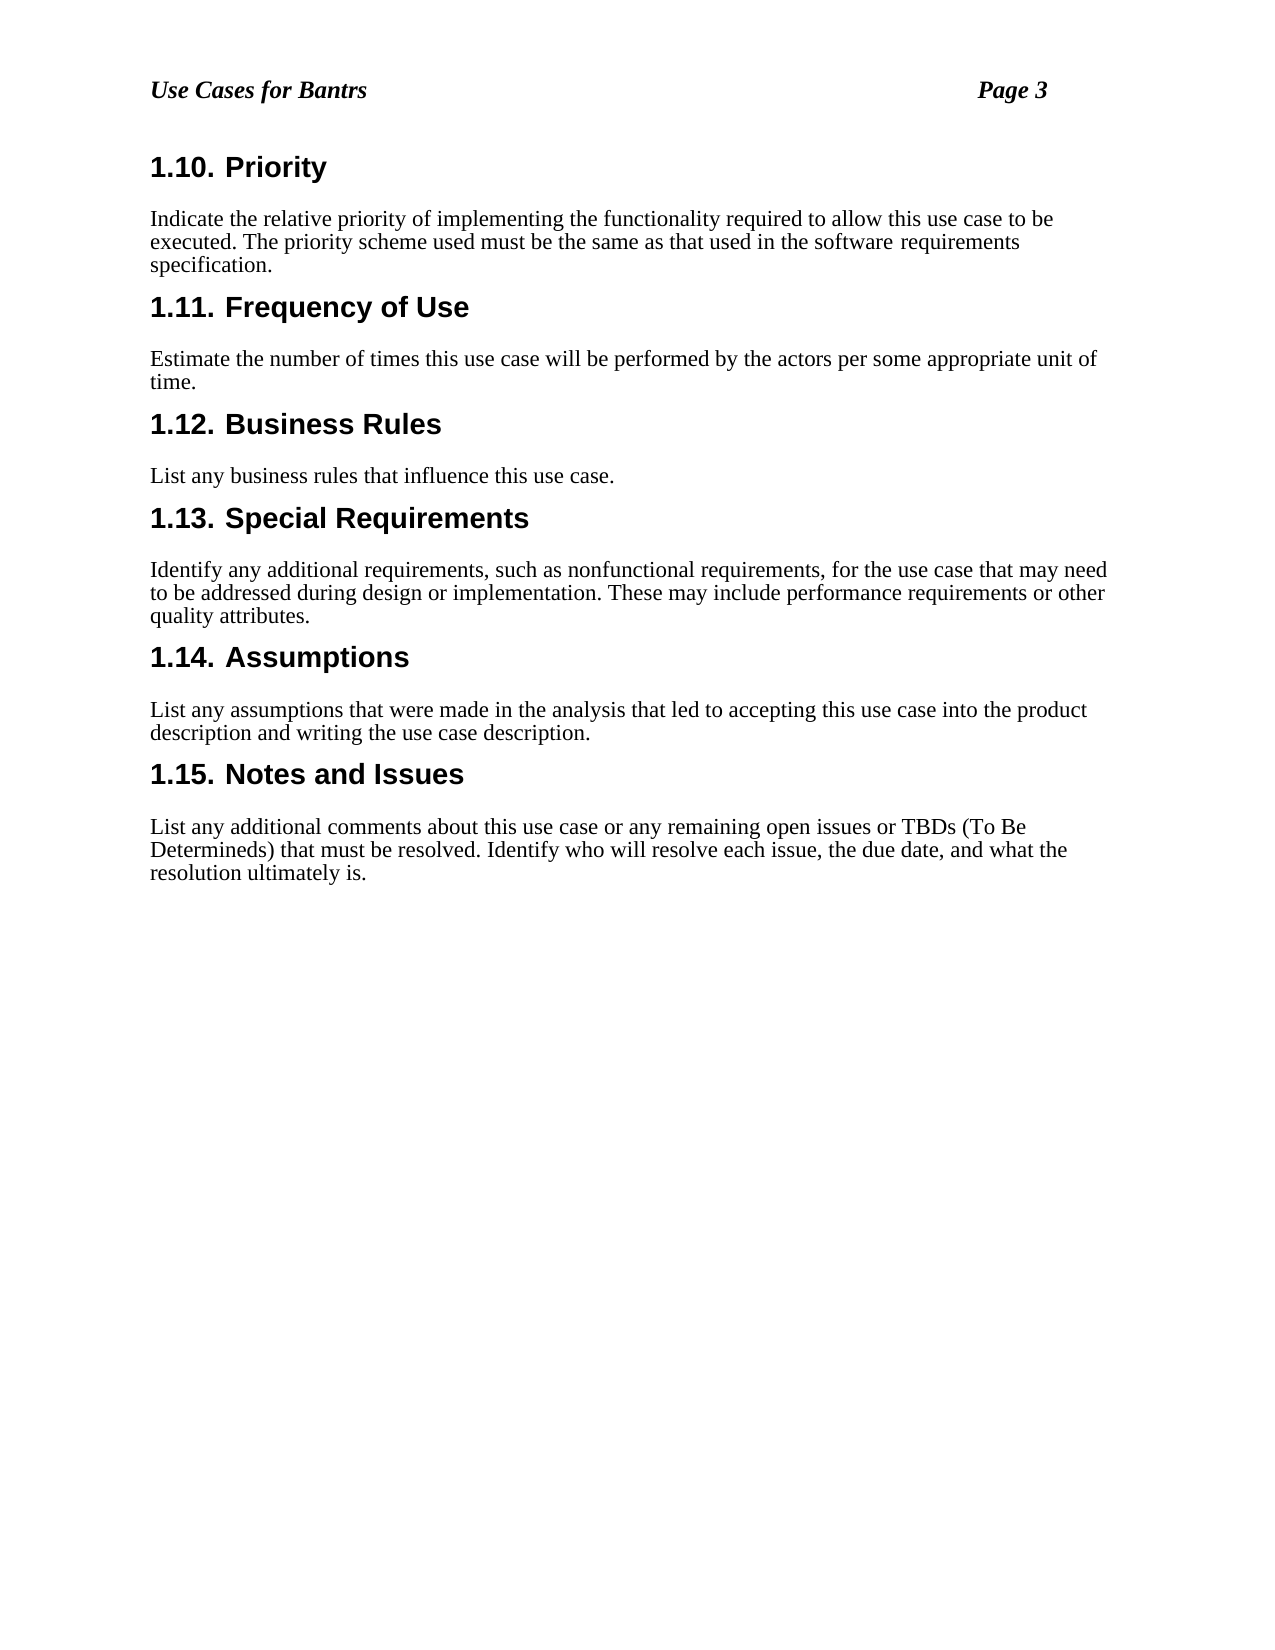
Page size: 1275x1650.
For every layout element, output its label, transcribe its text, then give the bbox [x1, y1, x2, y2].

subtitle Business Rules [150, 407, 1125, 440]
text Indicate the relative priority of implementing the functionality required to allow this use case to be executed. The priority scheme used must be the same as that used in the software requirements specification. [150, 208, 1125, 277]
subtitle Assumptions [150, 640, 1125, 674]
subtitle Frequency of Use [150, 290, 1125, 323]
text Estimate the number of times this use case will be performed by the actors per some appropriate unit of time. [150, 348, 1125, 394]
text Identify any additional requirements, such as nonfunctional requirements, for the use case that may need to be addressed during design or implementation. These may include performance requirements or other quality attributes. [150, 559, 1125, 628]
text List any business rules that influence this use case. [150, 465, 1125, 488]
subtitle Notes and Issues [150, 757, 1125, 791]
text List any assumptions that were made in the analysis that led to accepting this use case into the product description and writing the use case description. [150, 699, 1125, 745]
text List any additional comments about this use case or any remaining open issues or TBDs (To Be Determineds) that must be resolved. Identify who will resolve each issue, the due date, and what the resolution ultimately is. [150, 816, 1125, 884]
subtitle Special Requirements [150, 501, 1125, 534]
subtitle Priority [150, 150, 1125, 183]
